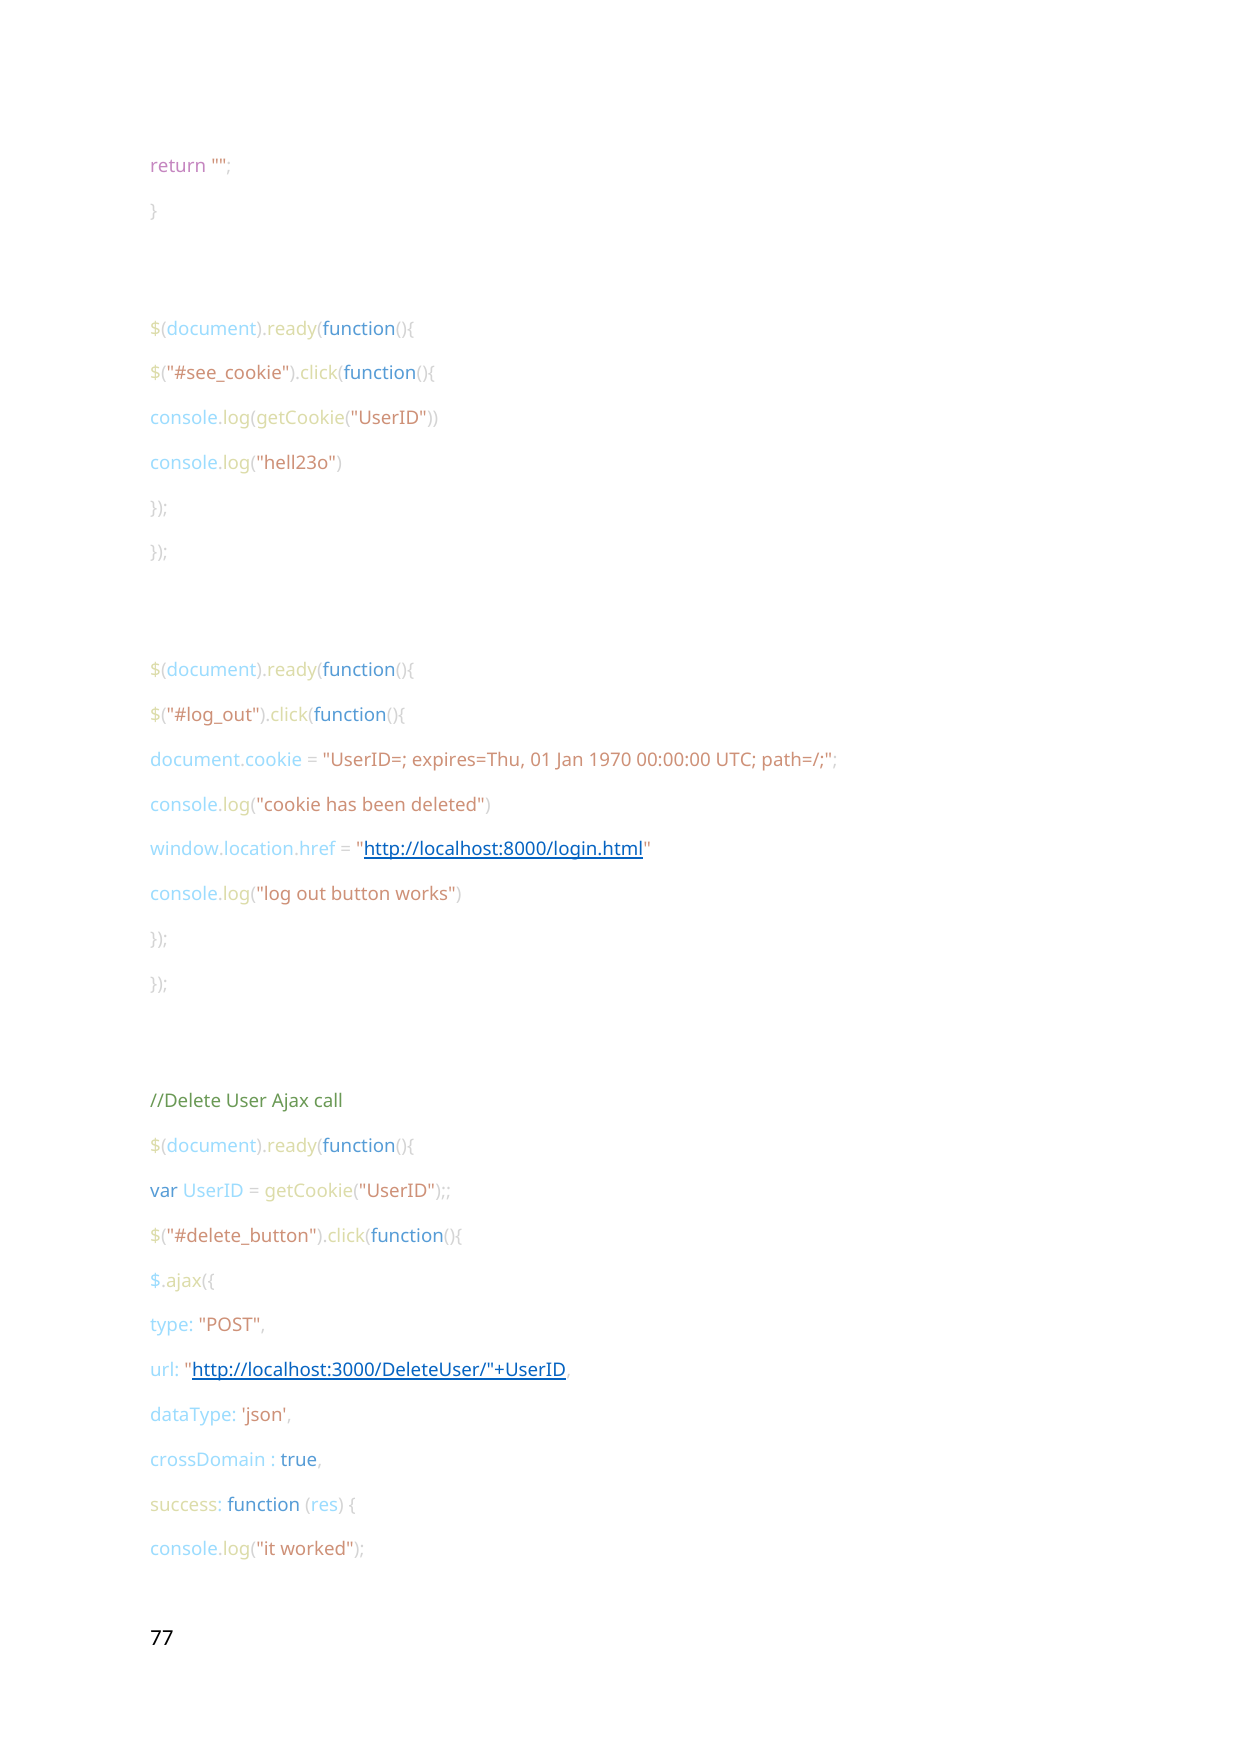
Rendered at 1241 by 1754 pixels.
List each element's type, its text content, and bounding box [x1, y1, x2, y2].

text crossDomain : true, [150, 1444, 1090, 1472]
text success: function (res) { [150, 1488, 1090, 1517]
text console.log(getCookie("UserID")) [150, 402, 1090, 430]
text }); [150, 968, 1090, 996]
text console.log("log out button works") [150, 878, 1090, 906]
text var UserID = getCookie("UserID");; [150, 1175, 1090, 1203]
text document.cookie = "UserID=; expires=Thu, 01 Jan 1970 00:00:00 UTC; path=/;"; [150, 744, 1090, 772]
text $("#log_out").click(function(){ [150, 699, 1090, 727]
text $.ajax({ [150, 1264, 1090, 1293]
text $(document).ready(function(){ [150, 1130, 1090, 1158]
text }); [150, 536, 1090, 564]
text console.log("cookie has been deleted") [150, 788, 1090, 817]
text $(document).ready(function(){ [150, 312, 1090, 341]
text }); [150, 492, 1090, 520]
text $("#delete_button").click(function(){ [150, 1220, 1090, 1248]
text console.log("it worked"); [150, 1533, 1090, 1561]
text } [150, 195, 1090, 223]
text }); [150, 923, 1090, 951]
text //Delete User Ajax call [150, 1085, 1090, 1113]
text console.log("hell23o") [150, 447, 1090, 475]
text $("#see_cookie").click(function(){ [150, 357, 1090, 385]
text url: "http://localhost:3000/DeleteUser/"+UserID, [150, 1354, 1090, 1382]
text $(document).ready(function(){ [150, 654, 1090, 682]
text window.location.href = "http://localhost:8000/login.html" [150, 833, 1090, 861]
text type: "POST", [150, 1309, 1090, 1337]
text dataType: 'json', [150, 1399, 1090, 1427]
text return ""; [150, 150, 1090, 178]
